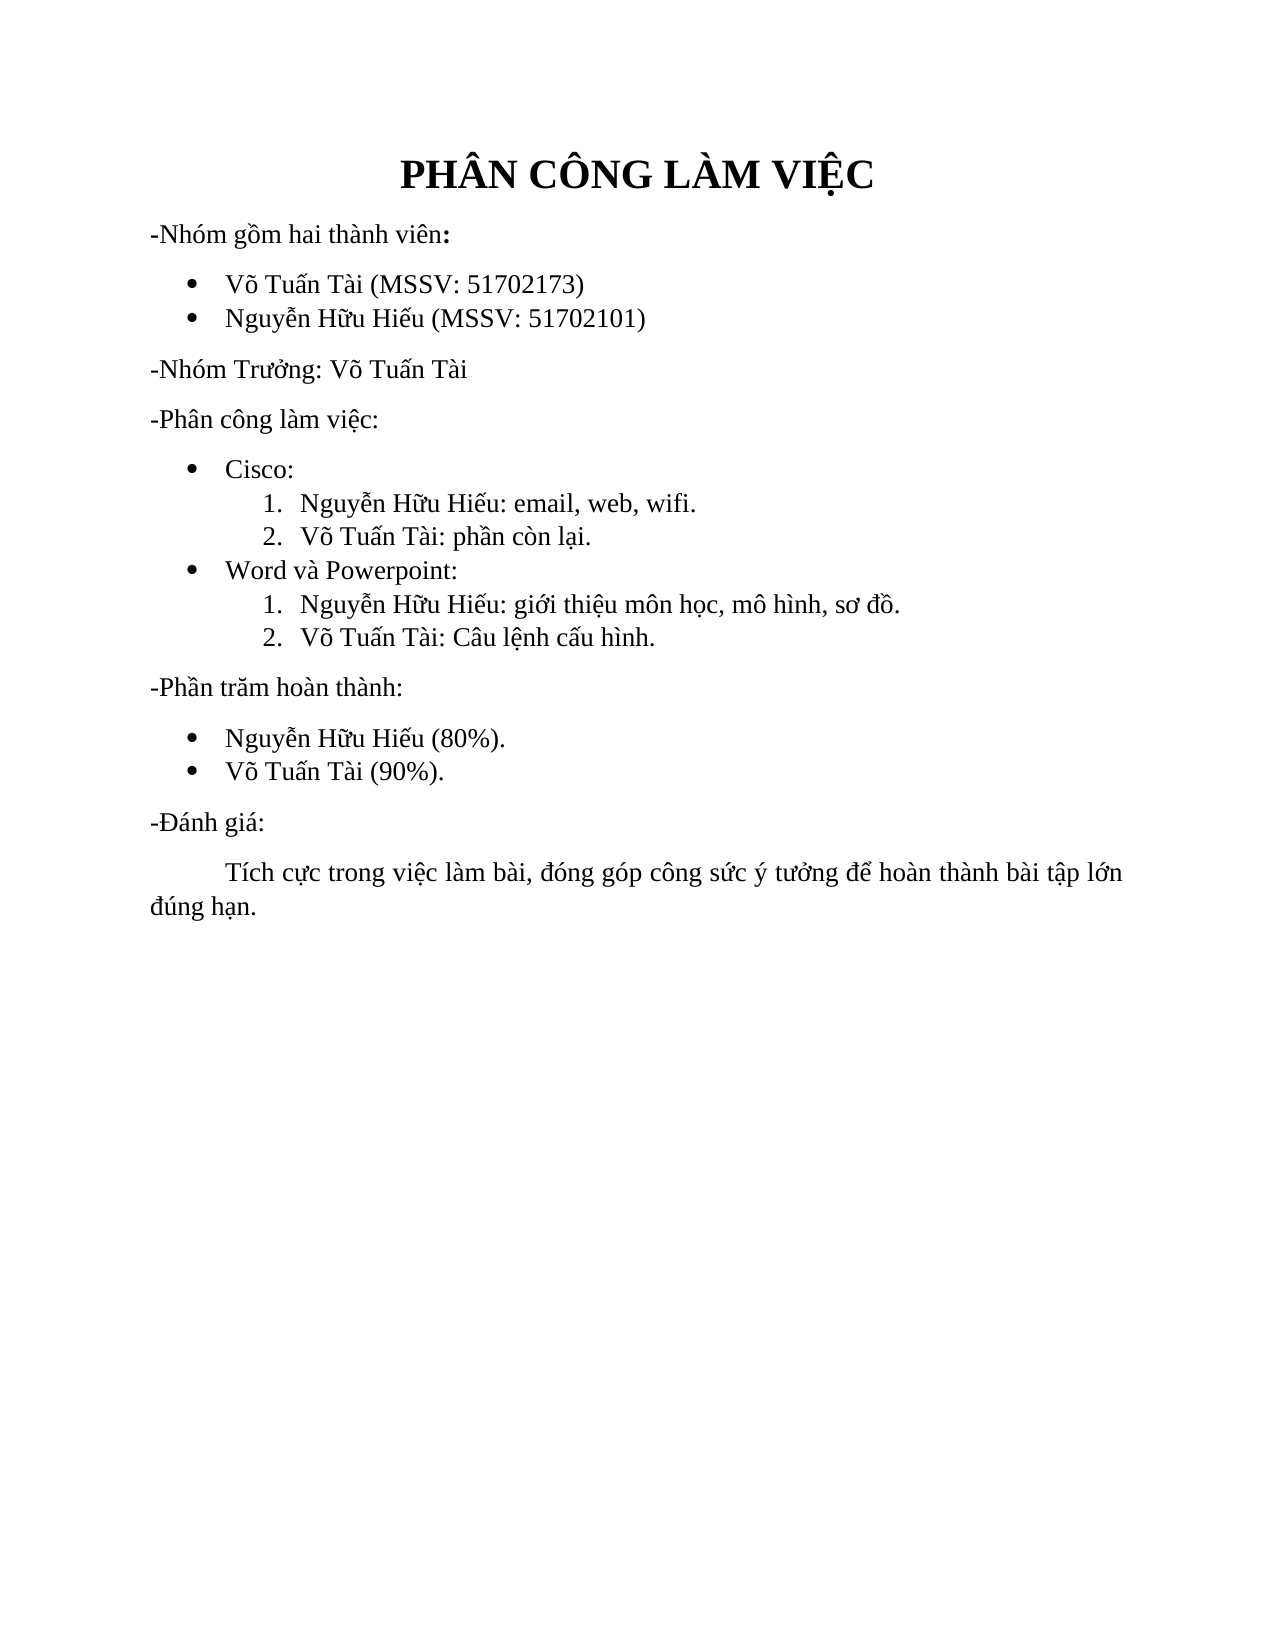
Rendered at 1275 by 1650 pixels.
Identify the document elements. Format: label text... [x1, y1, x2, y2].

list Võ Tuấn Tài (MSSV: 51702173) [187, 268, 1125, 300]
list Võ Tuấn Tài: Câu lệnh cấu hình. [262, 621, 1125, 652]
text -Đánh giá: [150, 806, 1125, 837]
text Tích cực trong việc làm bài, đóng góp công sức ý tưởng để hoàn thành bài tập lớn đúng hạn. [150, 856, 1125, 921]
text -Phân công làm việc: [150, 403, 1125, 434]
list Võ Tuấn Tài (90%). [187, 755, 1125, 787]
list Nguyễn Hữu Hiếu: email, web, wifi. [262, 487, 1125, 518]
text -Phần trăm hoàn thành: [150, 671, 1125, 703]
text PHÂN CÔNG LÀM VIỆC [150, 150, 1125, 198]
list Word và Powerpoint: [187, 554, 1125, 585]
text -Nhóm gồm hai thành viên: [150, 218, 1125, 249]
list Cisco: [187, 453, 1125, 484]
list Nguyễn Hữu Hiếu (80%). [187, 722, 1125, 753]
list Nguyễn Hữu Hiếu: giới thiệu môn học, mô hình, sơ đồ. [262, 588, 1125, 619]
list Võ Tuấn Tài: phần còn lại. [262, 520, 1125, 552]
text -Nhóm Trưởng: Võ Tuấn Tài [150, 353, 1125, 384]
list Nguyễn Hữu Hiếu (MSSV: 51702101) [187, 302, 1125, 333]
